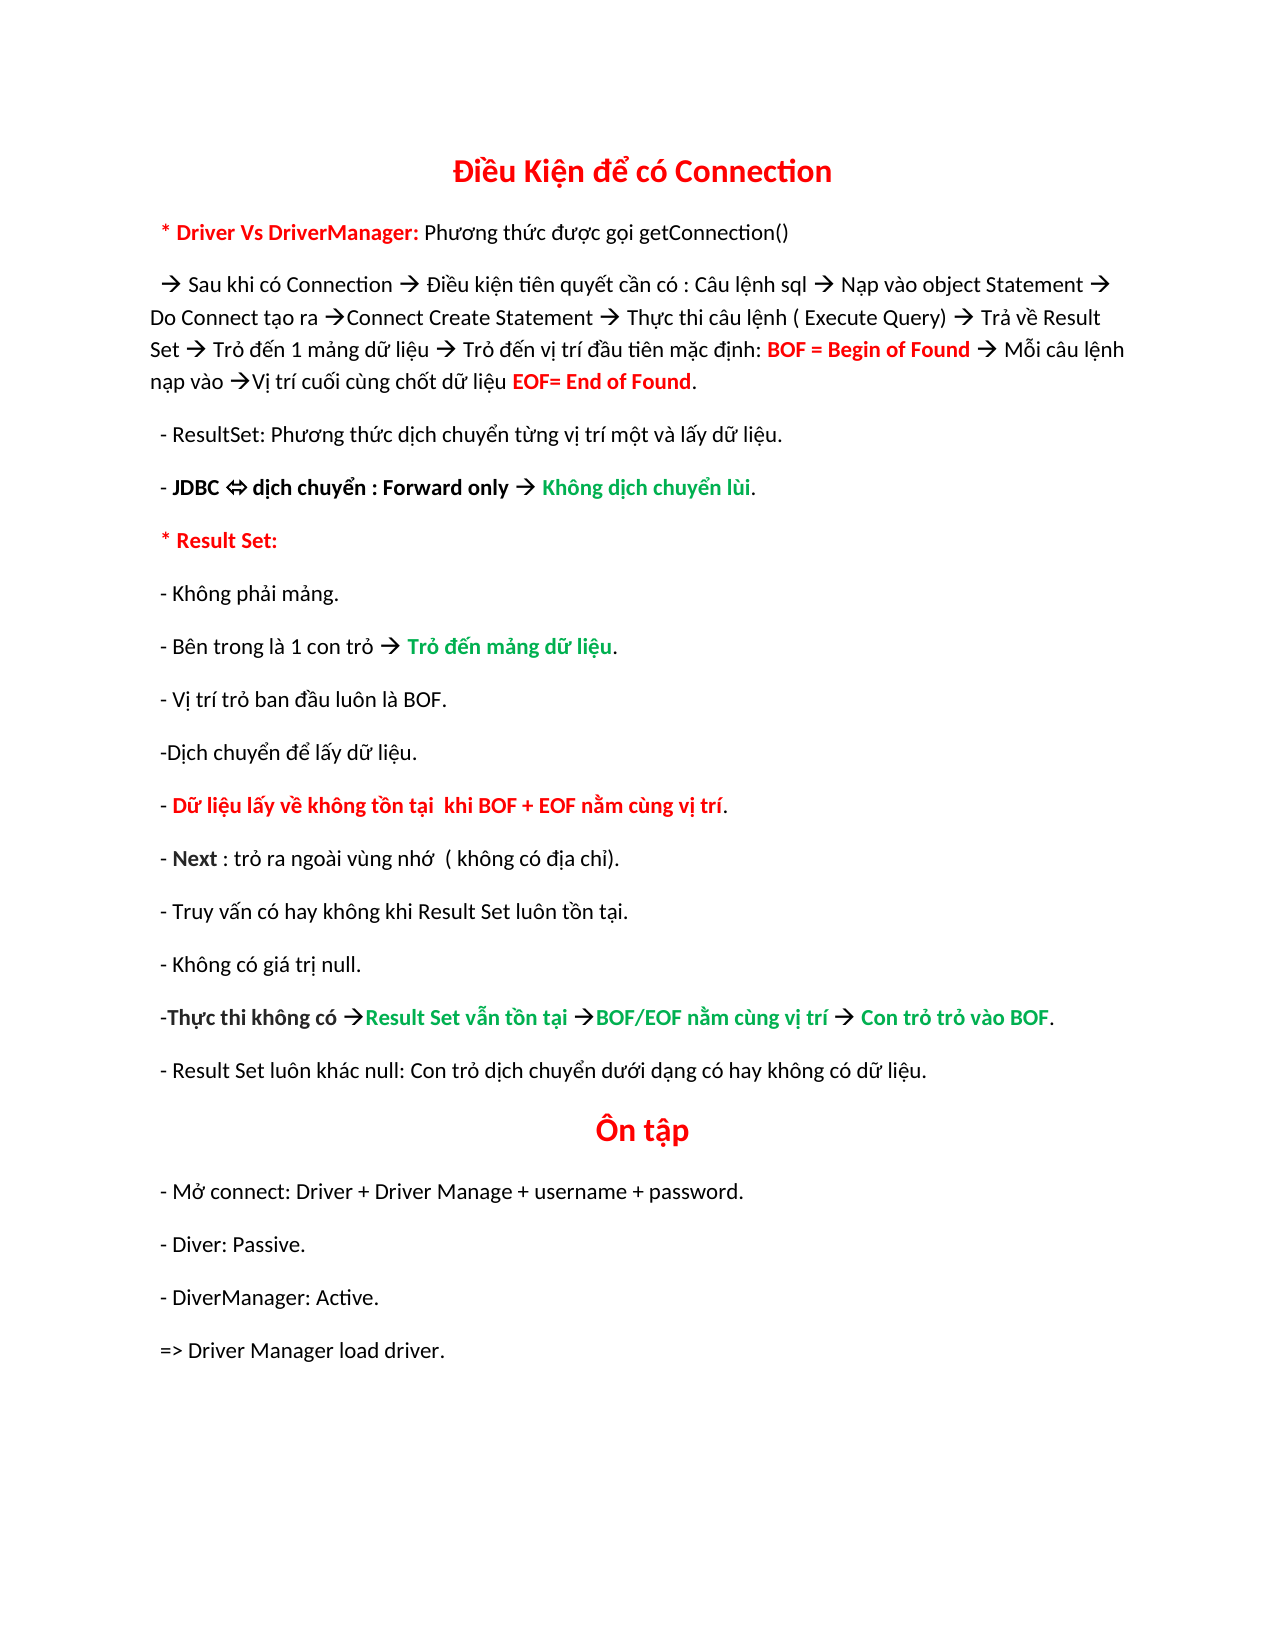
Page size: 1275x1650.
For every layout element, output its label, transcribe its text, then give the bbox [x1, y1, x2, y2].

text - DiverManager: Active. [150, 1283, 1125, 1311]
text -Dịch chuyển để lấy dữ liệu. [150, 738, 1125, 766]
text - Next : trỏ ra ngoài vùng nhớ ( không có địa chỉ). [150, 844, 1125, 872]
text * Driver Vs DriverManager: Phương thức được gọi getConnection() [150, 218, 1125, 246]
text * Result Set: [150, 526, 1125, 554]
text - Mở connect: Driver + Driver Manage + username + password. [150, 1177, 1125, 1205]
text Điều Kiện để có Connection [150, 150, 1125, 191]
text - Không phải mảng. [150, 579, 1125, 607]
text Ôn tập [150, 1109, 1125, 1150]
text - JDBC dịch chuyển : Forward only Không dịch chuyển lùi. [150, 473, 1125, 501]
text - ResultSet: Phương thức dịch chuyển từng vị trí một và lấy dữ liệu. [150, 420, 1125, 448]
text - Không có giá trị null. [150, 950, 1125, 978]
text => Driver Manager load driver. [150, 1336, 1125, 1364]
text - Bên trong là 1 con trỏ Trỏ đến mảng dữ liệu. [150, 632, 1125, 660]
text Sau khi có Connection Điều kiện tiên quyết cần có : Câu lệnh sql Nạp vào object Statement Do Connect tạo ra Connect Create Statement Thực thi câu lệnh ( Execute Query) Trả về Result Set Trỏ đến 1 mảng dữ liệu Trỏ đến vị trí đầu tiên mặc định: BOF = Begin of Found Mỗi câu lệnh nạp vào Vị trí cuối cùng chốt dữ liệu EOF= End of Found. [150, 271, 1125, 395]
text - Truy vấn có hay không khi Result Set luôn tồn tại. [150, 897, 1125, 925]
text - Dữ liệu lấy về không tồn tại khi BOF + EOF nằm cùng vị trí. [150, 791, 1125, 819]
text -Thực thi không có Result Set vẫn tồn tại BOF/EOF nằm cùng vị trí Con trỏ trỏ vào BOF. [150, 1003, 1125, 1031]
text - Vị trí trỏ ban đầu luôn là BOF. [150, 685, 1125, 713]
text - Result Set luôn khác null: Con trỏ dịch chuyển dưới dạng có hay không có dữ liệu. [150, 1056, 1125, 1084]
text - Diver: Passive. [150, 1230, 1125, 1258]
